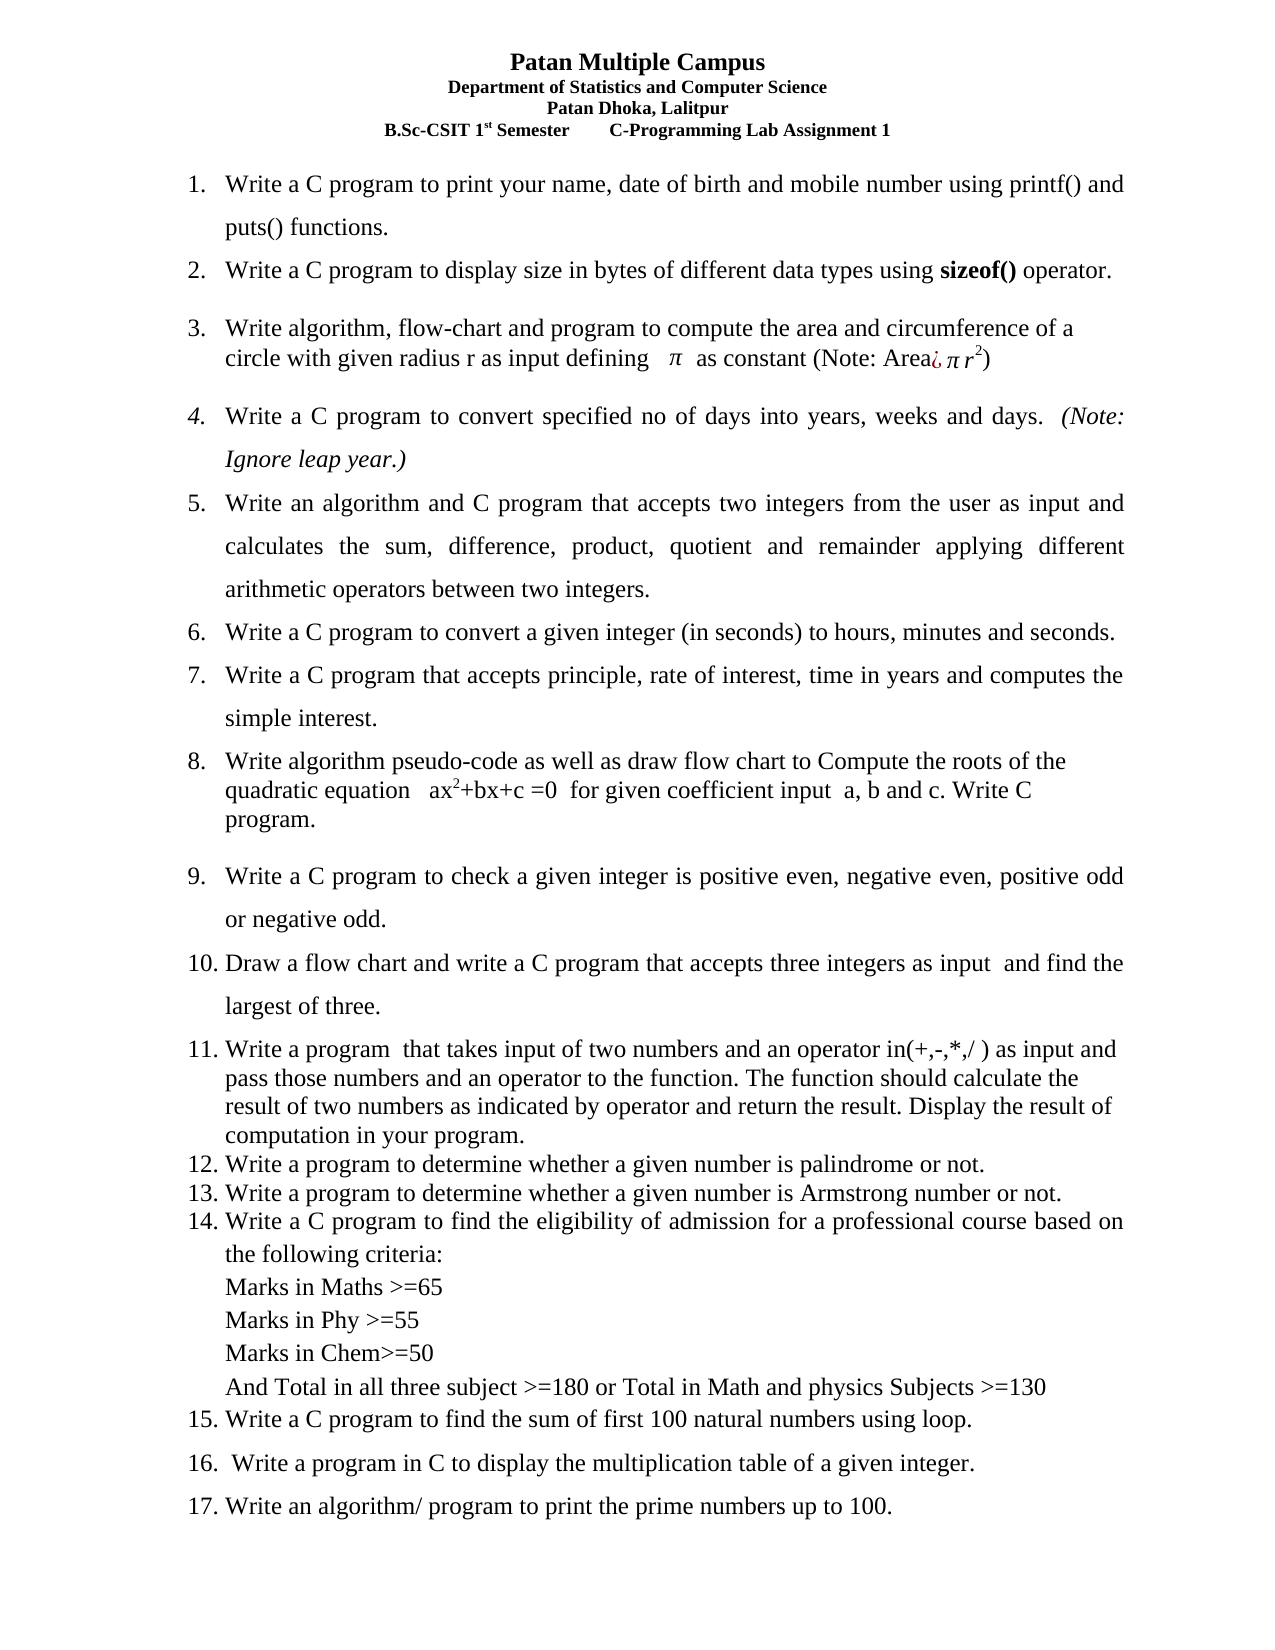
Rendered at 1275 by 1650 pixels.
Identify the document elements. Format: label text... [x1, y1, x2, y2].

list Write a C program to find the eligibility of admission for a professional course based on the following criteria: [187, 1206, 1125, 1268]
list And Total in all three subject >=180 or Total in Math and physics Subjects >=130 [225, 1372, 1125, 1400]
list Write a C program to convert a given integer (in seconds) to hours, minutes and seconds. [187, 617, 1125, 646]
list Write a C program to display size in bytes of different data types using sizeof() operator. [187, 255, 1125, 284]
list Draw a flow chart and write a C program that accepts three integers as input and find the largest of three. [187, 948, 1125, 1019]
list Write a C program that accepts principle, rate of interest, time in years and computes the simple interest. [187, 660, 1125, 732]
list Write algorithm pseudo-code as well as draw flow chart to Compute the roots of the quadratic equation ax2+bx+c =0 for given coefficient input a, b and c. Write C program. [187, 746, 1125, 833]
list Write a program to determine whether a given number is Armstrong number or not. [187, 1178, 1125, 1206]
list Marks in Maths >=65 Marks in Phy >=55 Marks in Chem>=50 [225, 1272, 1125, 1367]
list Write an algorithm/ program to print the prime numbers up to 100. [187, 1491, 1125, 1519]
list Write a C program to convert specified no of days into years, weeks and days. (Note: Ignore leap year.) [187, 401, 1125, 473]
list Write a C program to print your name, date of birth and mobile number using printf() and puts() functions. [187, 169, 1125, 241]
list Write a C program to find the sum of first 100 natural numbers using loop. [187, 1404, 1125, 1433]
list Write an algorithm and C program that accepts two integers from the user as input and calculates the sum, difference, product, quotient and remainder applying different arithmetic operators between two integers. [187, 488, 1125, 603]
list Write a C program to check a given integer is positive even, negative even, positive odd or negative odd. [187, 861, 1125, 933]
list Write a program to determine whether a given number is palindrome or not. [187, 1149, 1125, 1178]
list Write a program in C to display the multiplication table of a given integer. [187, 1448, 1125, 1476]
list Write a program that takes input of two numbers and an operator in(+,-,*,/ ) as input and pass those numbers and an operator to the function. The function should calculate the result of two numbers as indicated by operator and return the result. Display the result of computation in your program. [187, 1034, 1125, 1149]
list Write algorithm, flow-chart and program to compute the area and circumference of a circle with given radius r as input defining as constant (Note: Area) [187, 313, 1125, 373]
